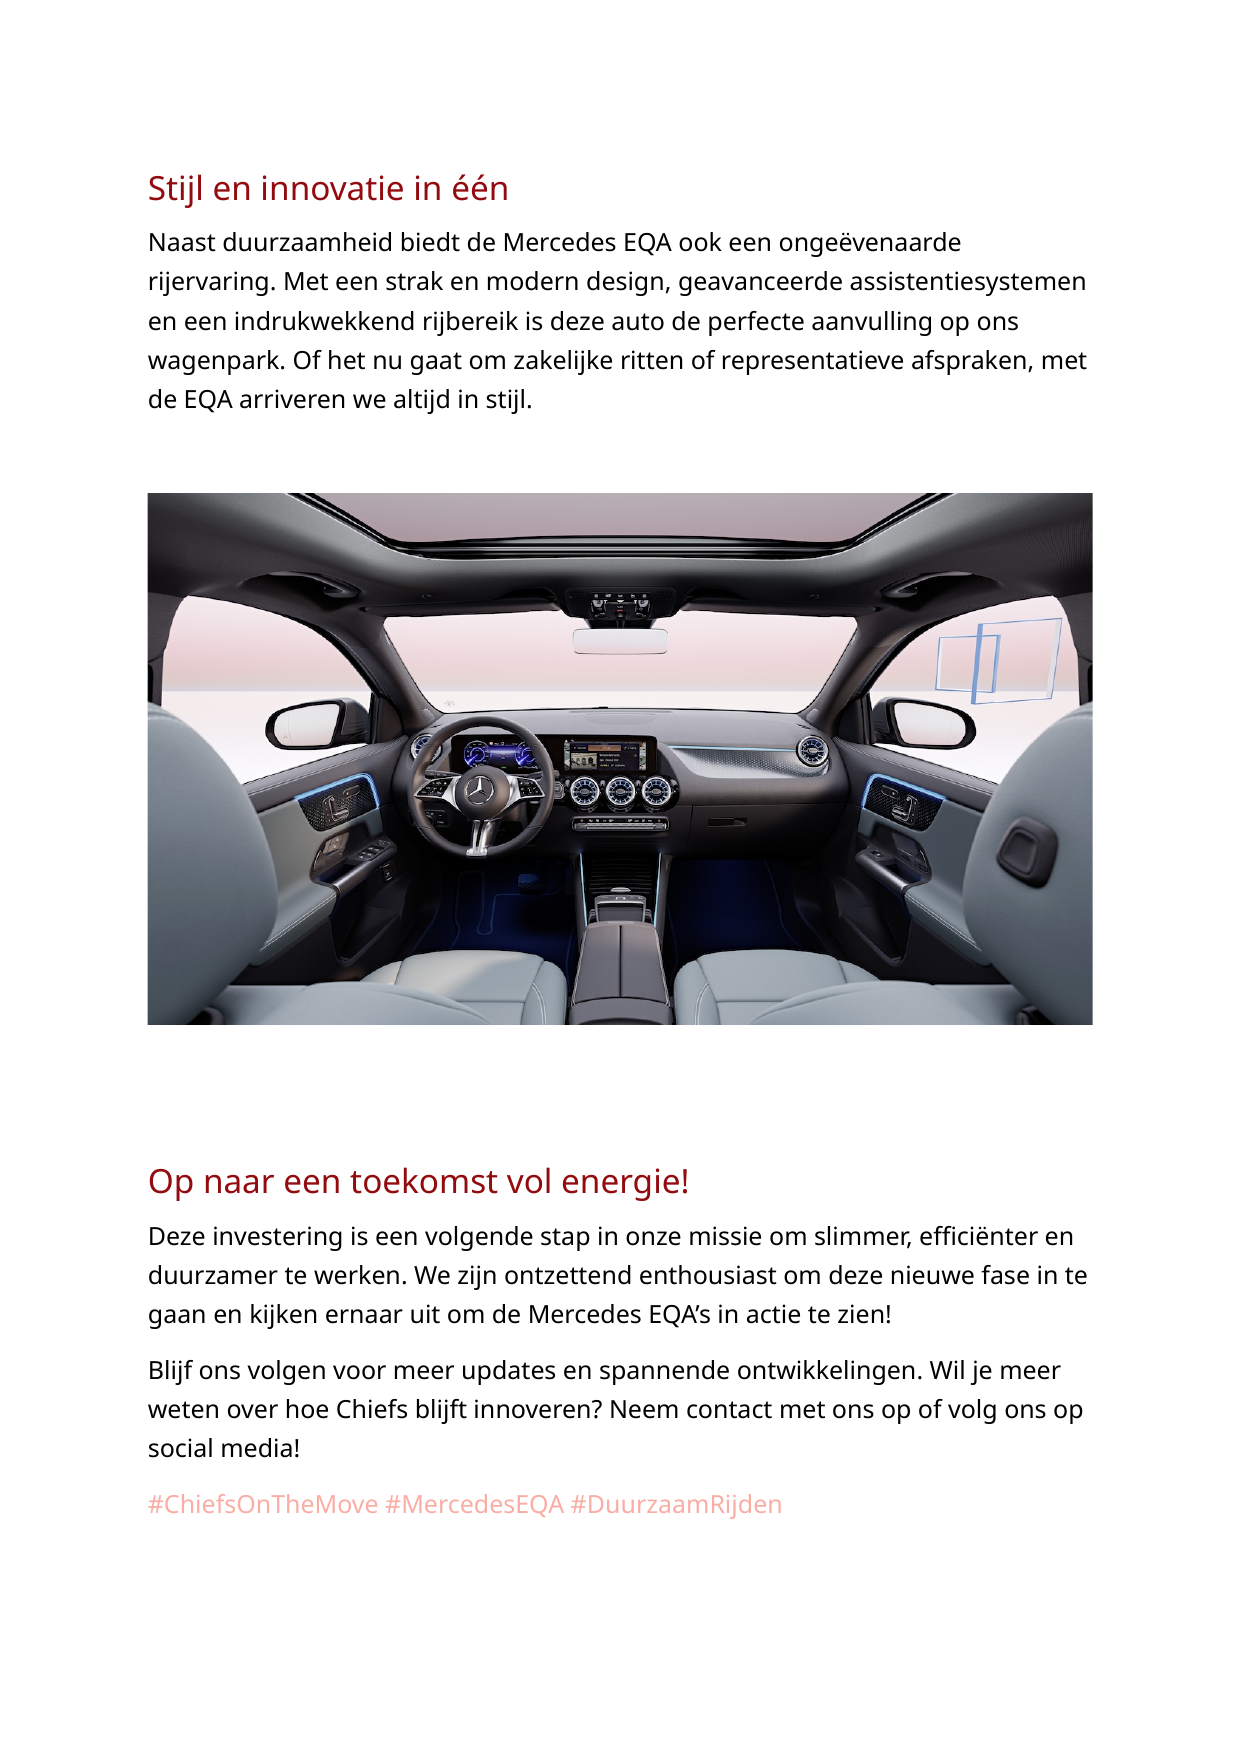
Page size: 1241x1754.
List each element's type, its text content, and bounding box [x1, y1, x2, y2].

text Naast duurzaamheid biedt de Mercedes EQA ook een ongeëvenaarde rijervaring. Met een strak en modern design, geavanceerde assistentiesystemen en een indrukwekkend rijbereik is deze auto de perfecte aanvulling op ons wagenpark. Of het nu gaat om zakelijke ritten of representatieve afspraken, met de EQA arriveren we altijd in stijl. [148, 225, 1093, 416]
subtitle Stijl en innovatie in één [148, 164, 1093, 210]
text Deze investering is een volgende stap in onze missie om slimmer, efficiënter en duurzamer te werken. We zijn ontzettend enthousiast om deze nieuwe fase in te gaan en kijken ernaar uit om de Mercedes EQA’s in actie te zien! [148, 1219, 1093, 1331]
picture [147, 493, 1093, 1025]
text Blijf ons volgen voor meer updates en spannende ontwikkelingen. Wil je meer weten over hoe Chiefs blijft innoveren? Neem contact met ons op of volg ons op social media! [148, 1353, 1093, 1465]
subtitle Op naar een toekomst vol energie! [148, 1158, 1093, 1203]
text #ChiefsOnTheMove #MercedesEQA #DuurzaamRijden [148, 1487, 1093, 1521]
